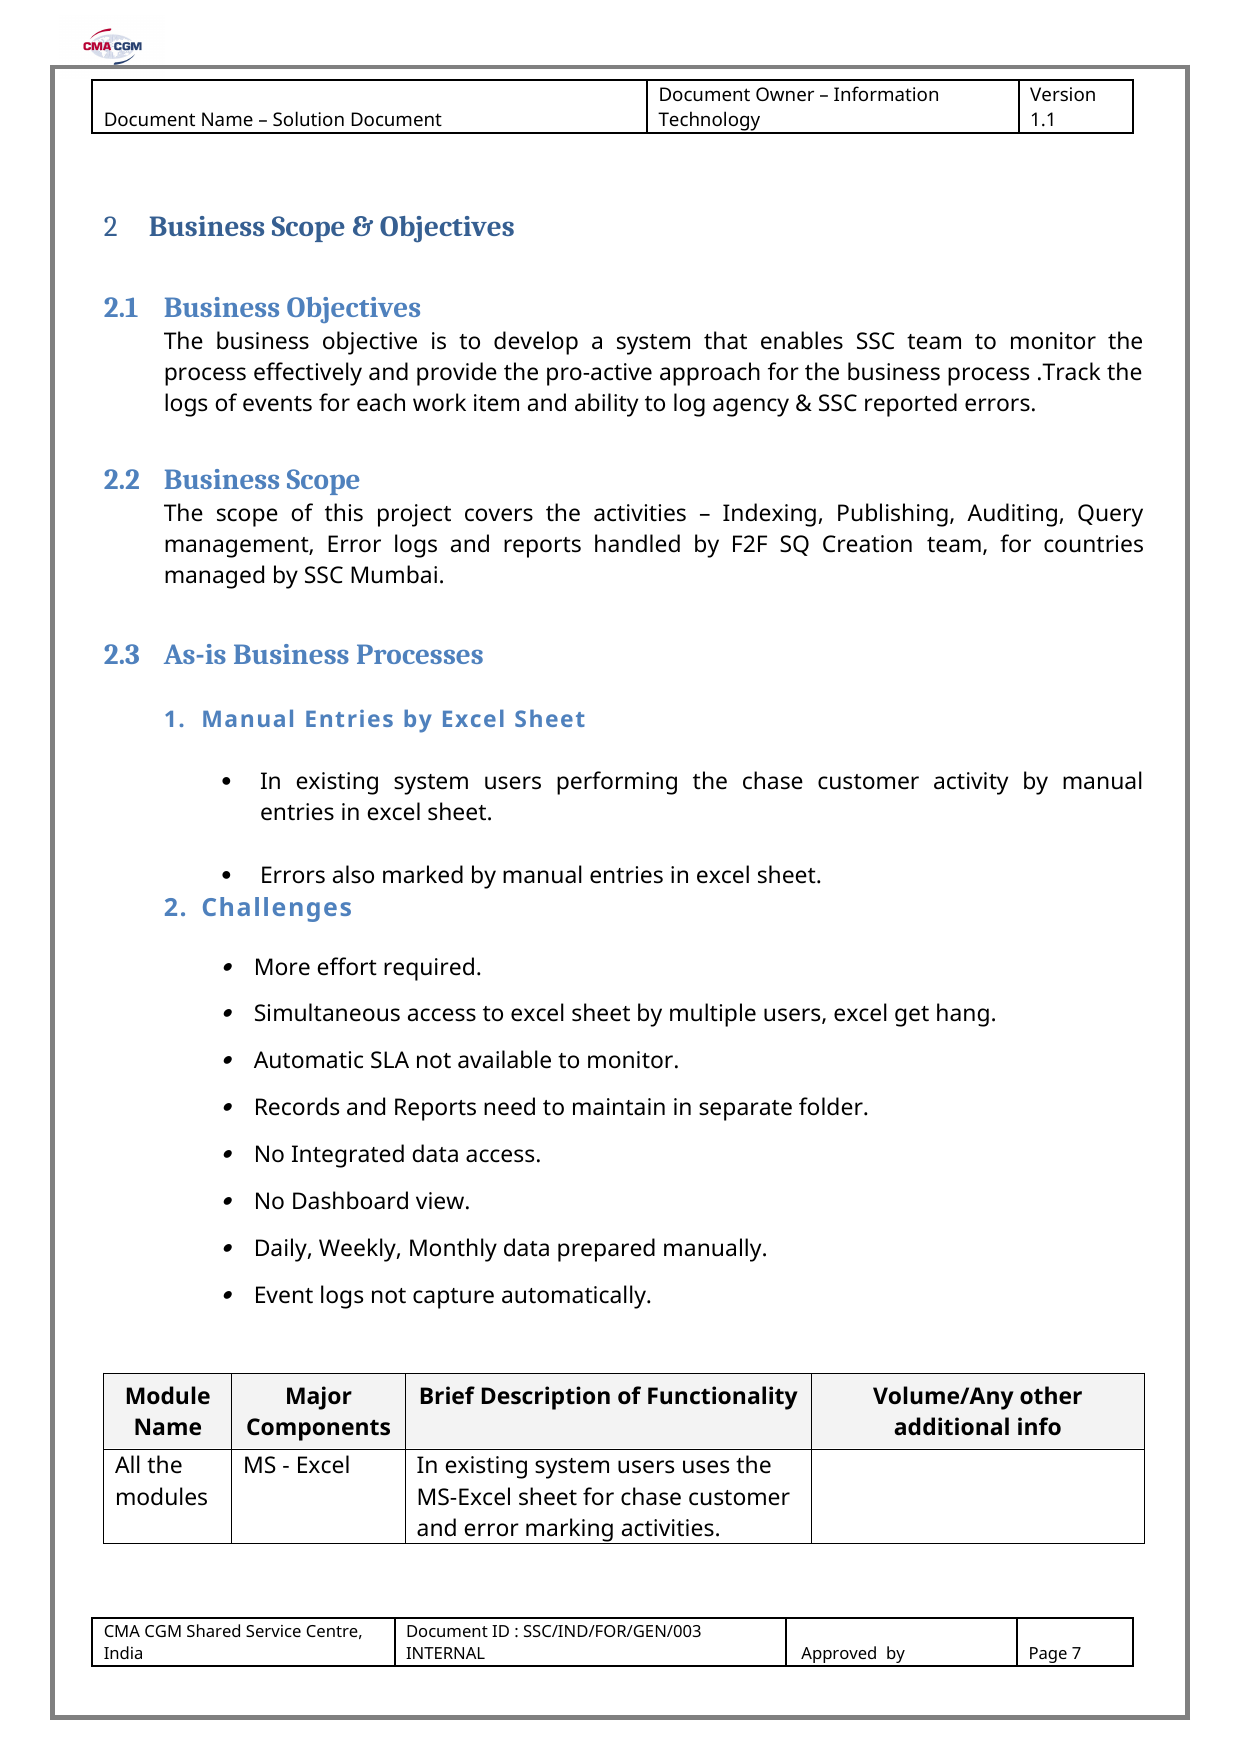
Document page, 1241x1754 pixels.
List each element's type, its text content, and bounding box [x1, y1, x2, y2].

list Records and Reports need to maintain in separate folder. [222, 1091, 1144, 1122]
subtitle Business Scope & Objectives [103, 211, 1144, 244]
list Errors also marked by manual entries in excel sheet. [222, 859, 1144, 890]
table_cell MS - Excel [232, 1450, 405, 1543]
subtitle Business Scope [103, 463, 1144, 497]
picture [59, 69, 166, 79]
list Event logs not capture automatically. [222, 1279, 1144, 1310]
table_header Major Components [232, 1374, 405, 1448]
table_header Brief Description of Functionality [406, 1374, 811, 1448]
picture [59, 15, 166, 65]
text The scope of this project covers the activities – Indexing, Publishing, Auditing, Query management, Error logs and reports handled by F2F SQ Creation team, for countries managed by SSC Mumbai. [163, 497, 1144, 591]
list Manual Entries by Excel Sheet [163, 703, 1144, 734]
list Daily, Weekly, Monthly data prepared manually. [222, 1232, 1144, 1263]
table_header Module Name [104, 1374, 231, 1448]
table_cell [812, 1450, 1144, 1543]
subtitle As-is Business Processes [103, 638, 1144, 671]
table_cell In existing system users uses the MS-Excel sheet for chase customer and error marking activities. [406, 1450, 811, 1543]
table_cell All the modules [104, 1450, 231, 1543]
list More effort required. [222, 951, 1144, 982]
list In existing system users performing the chase customer activity by manual entries in excel sheet. [222, 765, 1144, 828]
subtitle Challenges [163, 890, 1144, 924]
list No Integrated data access. [222, 1138, 1144, 1169]
list No Dashboard view. [222, 1185, 1144, 1216]
list Automatic SLA not available to monitor. [222, 1044, 1144, 1076]
subtitle Business Objectives [103, 291, 1144, 325]
text The business objective is to develop a system that enables SSC team to monitor the process effectively and provide the pro-active approach for the business process .Track the logs of events for each work item and ability to log agency & SSC reported errors. [163, 325, 1144, 418]
list Simultaneous access to excel sheet by multiple users, excel get hang. [222, 997, 1144, 1029]
table_header Volume/Any other additional info [812, 1374, 1144, 1448]
